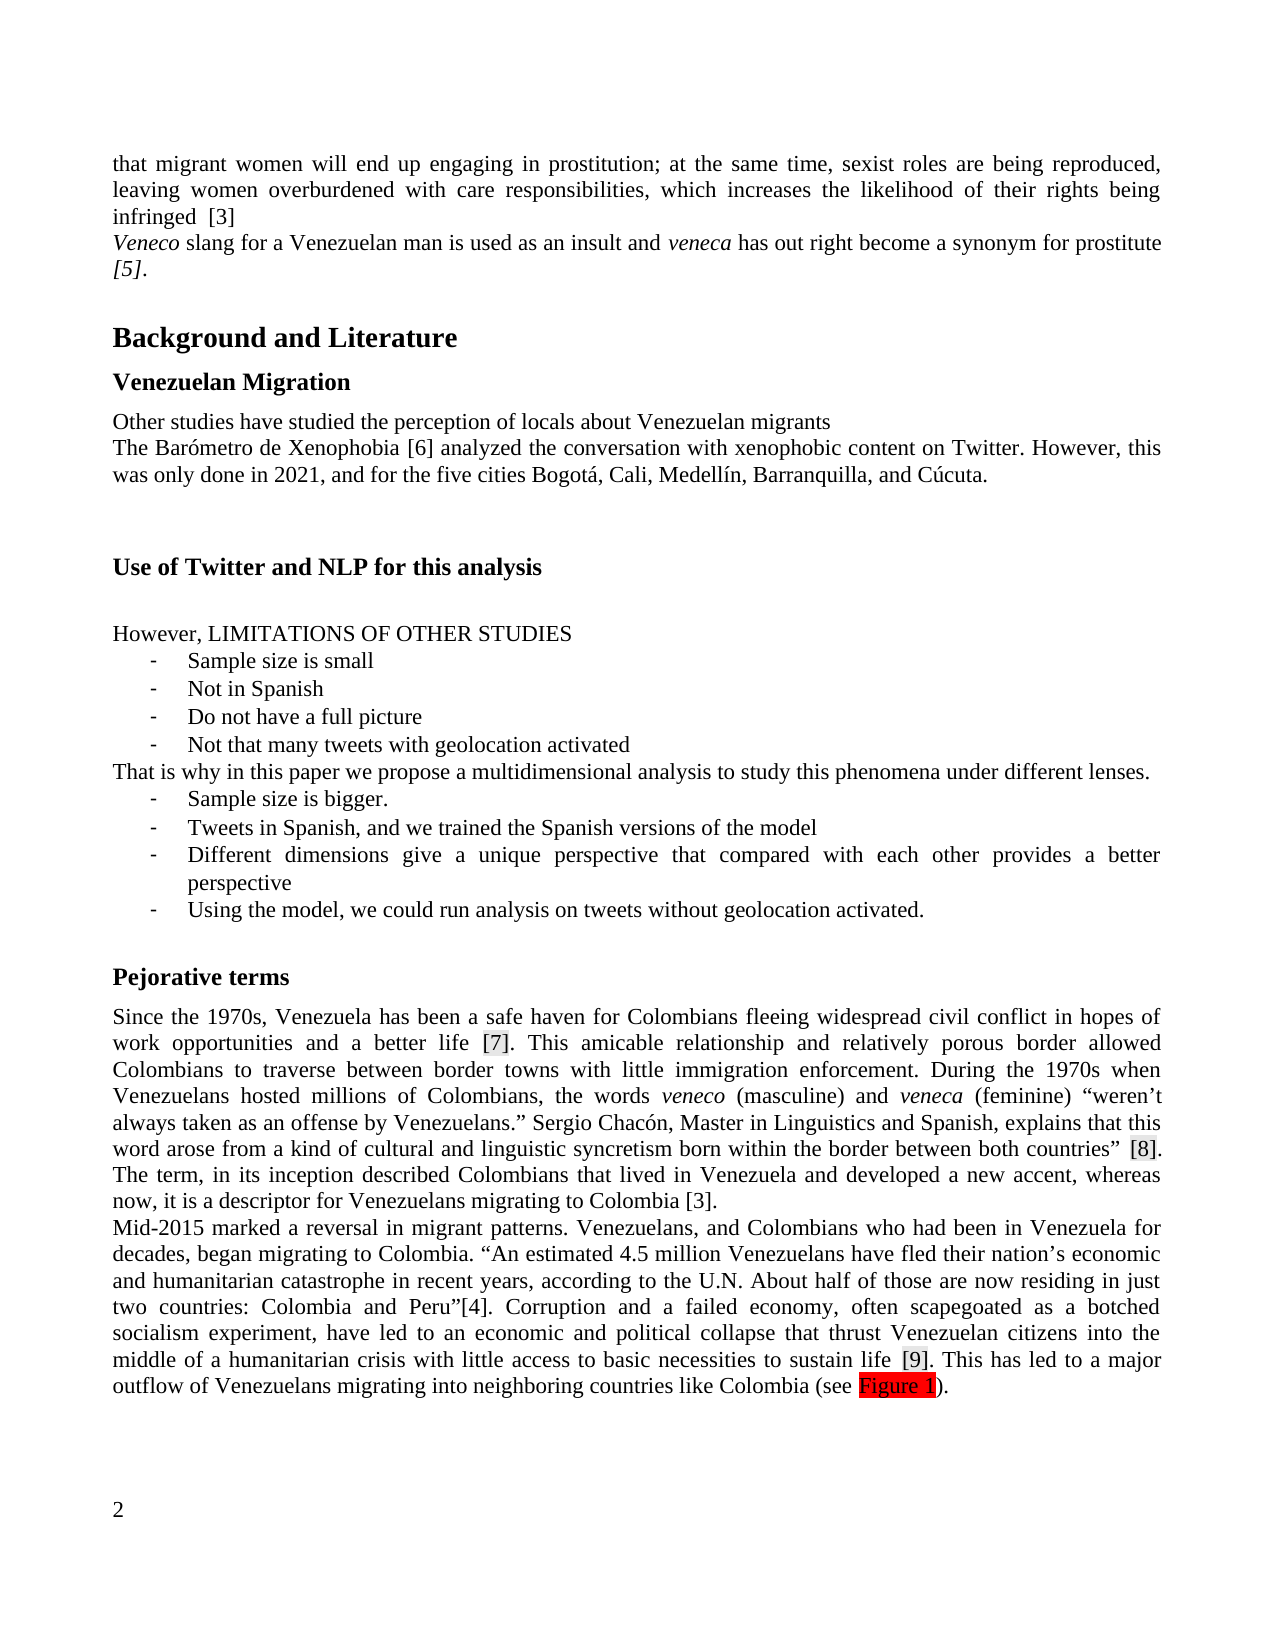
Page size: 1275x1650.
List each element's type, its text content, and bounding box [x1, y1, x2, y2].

text Mid-2015 marked a reversal in migrant patterns. Venezuelans, and Colombians who had been in Venezuela for decades, began migrating to Colombia. “An estimated 4.5 million Venezuelans have fled their nation’s economic and humanitarian catastrophe in recent years, according to the U.N. About half of those are now residing in just two countries: Colombia and Peru”[4]. Corruption and a failed economy, often scapegoated as a botched socialism experiment, have led to an economic and political collapse that thrust Venezuelan citizens into the middle of a humanitarian crisis with little access to basic necessities to sustain life [9]. This has led to a major outflow of Venezuelans migrating into neighboring countries like Colombia (see Figure 1). [112, 1214, 1162, 1398]
list Not in Spanish [150, 674, 1162, 702]
text Other studies have studied the perception of locals about Venezuelan migrants [112, 408, 1162, 434]
list Do not have a full picture [150, 702, 1162, 730]
subtitle Pejorative terms [112, 962, 1162, 991]
text Veneco slang for a Venezuelan man is used as an insult and veneca has out right become a synonym for prostitute [5]. [112, 229, 1162, 282]
text However, LIMITATIONS OF OTHER STUDIES [112, 620, 1162, 646]
list Different dimensions give a unique perspective that compared with each other provides a better perspective [150, 841, 1162, 895]
subtitle Venezuelan Migration [112, 367, 1162, 395]
subtitle Use of Twitter and NLP for this analysis [112, 552, 1162, 581]
list Using the model, we could run analysis on tweets without geolocation activated. [150, 895, 1162, 923]
list Tweets in Spanish, and we trained the Spanish versions of the model [150, 813, 1162, 841]
list Sample size is bigger. [150, 784, 1162, 813]
text That is why in this paper we propose a multidimensional analysis to study this phenomena under different lenses. [112, 758, 1162, 784]
list Not that many tweets with geolocation activated [150, 730, 1162, 758]
subtitle Background and Literature [112, 321, 1162, 354]
text The Barómetro de Xenophobia [6] analyzed the conversation with xenophobic content on Twitter. However, this was only done in 2021, and for the five cities Bogotá, Cali, Medellín, Barranquilla, and Cúcuta. [112, 434, 1162, 487]
list Sample size is small [150, 646, 1162, 674]
text Since the 1970s, Venezuela has been a safe haven for Colombians fleeing widespread civil conflict in hopes of work opportunities and a better life [7]. This amicable relationship and relatively porous border allowed Colombians to traverse between border towns with little immigration enforcement. During the 1970s when Venezuelans hosted millions of Colombians, the words veneco (masculine) and veneca (feminine) “weren’t always taken as an offense by Venezuelans.” Sergio Chacón, Master in Linguistics and Spanish, explains that this word arose from a kind of cultural and linguistic syncretism born within the border between both countries” [8]. The term, in its inception described Colombians that lived in Venezuela and developed a new accent, whereas now, it is a descriptor for Venezuelans migrating to Colombia [3]. [112, 1003, 1162, 1214]
